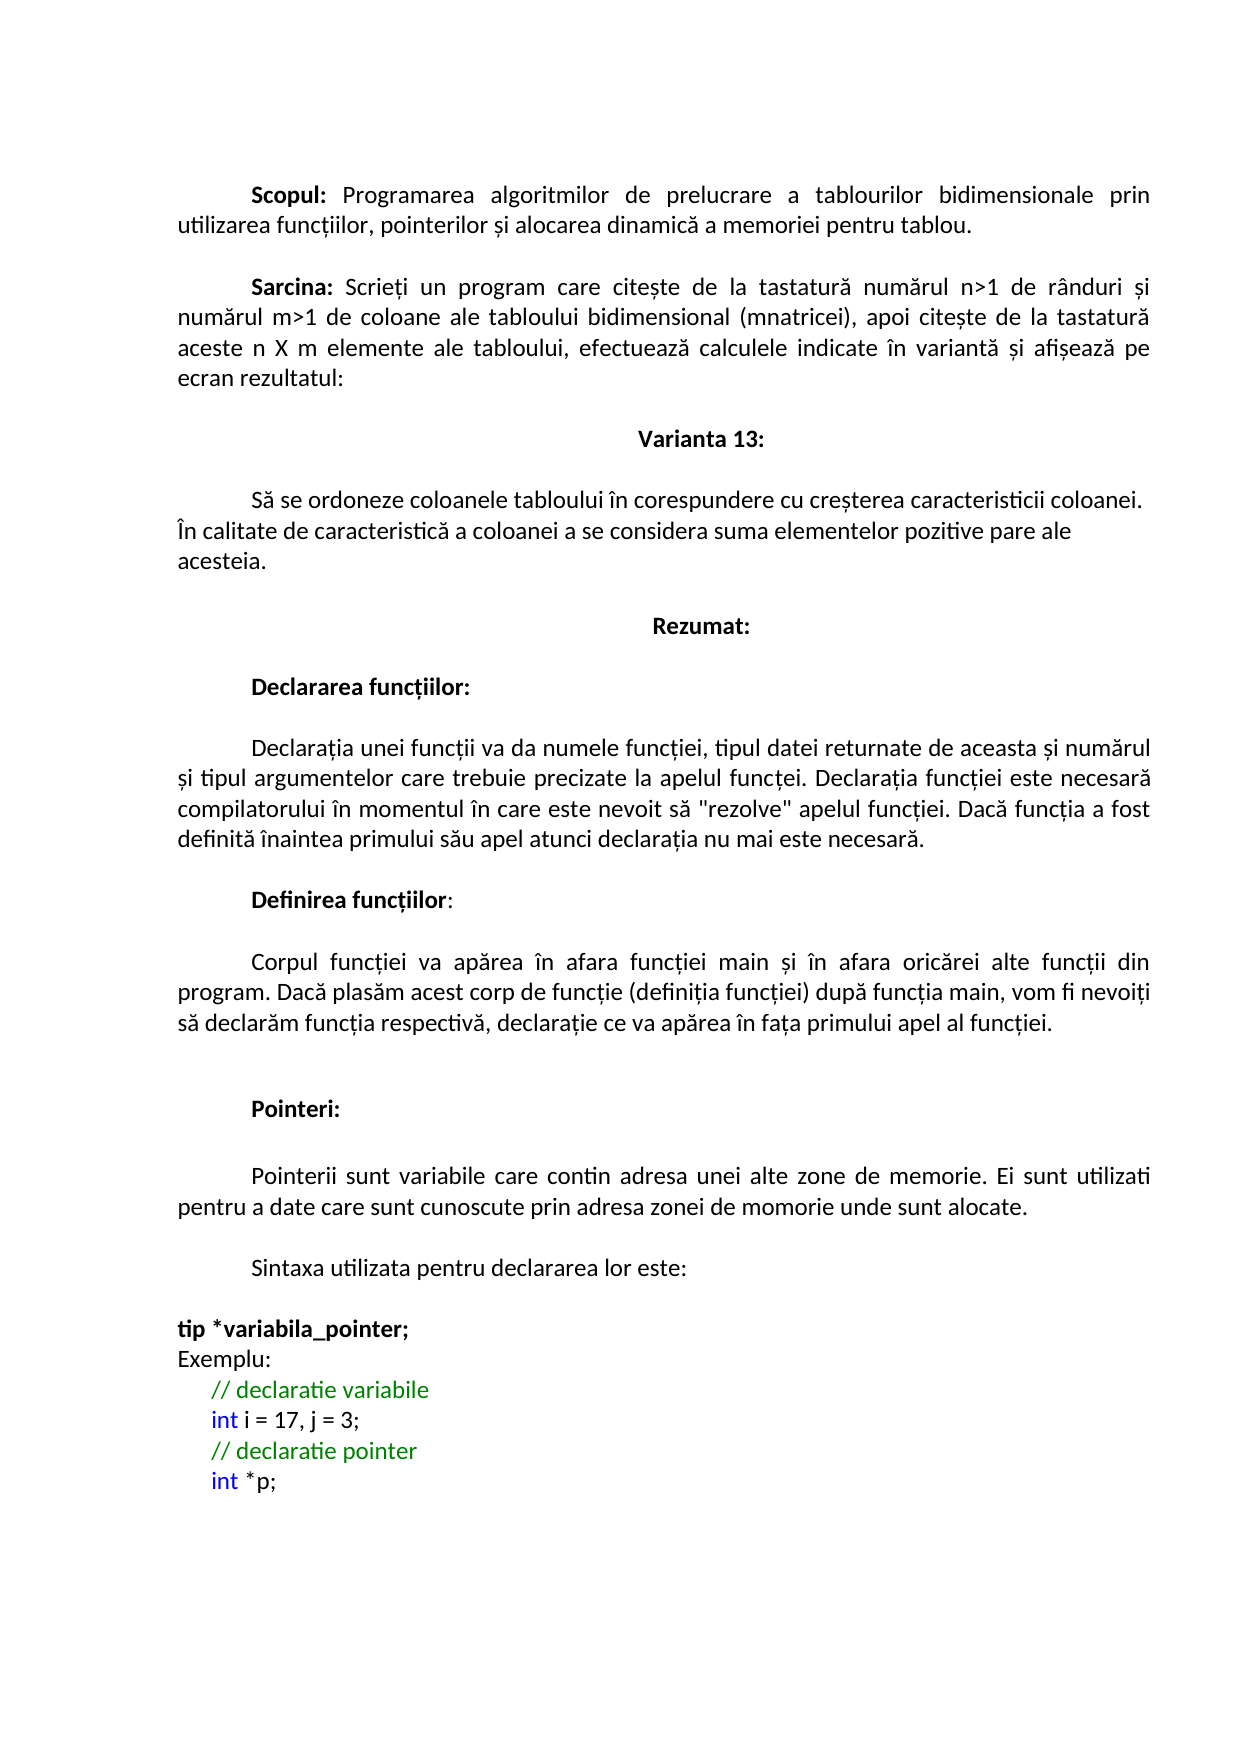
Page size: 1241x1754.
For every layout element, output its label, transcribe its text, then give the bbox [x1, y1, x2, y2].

text int i = 17, j = 3; [177, 1404, 1152, 1435]
text // declaratie variabile [177, 1374, 1152, 1404]
text Declarația unei funcții va da numele funcției, tipul datei returnate de aceasta și numărul și tipul argumentelor care trebuie precizate la apelul funcței. Declaraţia funcţiei este necesară compilatorului în momentul în care este nevoit să "rezolve" apelul funcţiei. Dacă funcţia a fost definită înaintea primului său apel atunci declaraţia nu mai este necesară. [177, 732, 1152, 854]
text Declararea funcțiilor: [177, 671, 1152, 702]
text Pointerii sunt variabile care contin adresa unei alte zone de memorie. Ei sunt utilizati pentru a date care sunt cunoscute prin adresa zonei de momorie unde sunt alocate. [177, 1160, 1152, 1221]
text // declaratie pointer [177, 1435, 1152, 1465]
text Exemplu: [177, 1343, 1152, 1374]
text Sarcina: Scrieți un program care citește de la tastatură numărul n>1 de rânduri și numărul m>1 de coloane ale tabloului bidimensional (mnatricei), apoi citește de la tastatură aceste n X m elemente ale tabloului, efectuează calculele indicate în variantă și afișează pe ecran rezultatul: [177, 271, 1152, 393]
text Sintaxa utilizata pentru declararea lor este: [177, 1252, 1152, 1282]
text Varianta 13: [177, 423, 1152, 454]
text tip *variabila_pointer; [177, 1313, 1152, 1343]
text Să se ordoneze coloanele tabloului în corespundere cu creșterea caracteristicii coloanei. În calitate de caracteristică a coloanei a se considera suma elementelor pozitive pare ale acesteia. [177, 484, 1152, 576]
text Pointeri: [177, 1093, 1152, 1123]
text int *p; [177, 1465, 1152, 1496]
text Corpul funcţiei va apărea în afara funcţiei main și în afara oricărei alte funcţii din program. Dacă plasăm acest corp de funcţie (definiţia funcţiei) după funcţia main, vom fi nevoiţi să declarăm funcţia respectivă, declaraţie ce va apărea în faţa primului apel al funcţiei. [177, 946, 1152, 1037]
text Scopul: Programarea algoritmilor de prelucrare a tablourilor bidimensionale prin utilizarea funcțiilor, pointerilor și alocarea dinamică a memoriei pentru tablou. [177, 179, 1152, 240]
text Definirea funcțiilor: [177, 885, 1152, 915]
text Rezumat: [177, 610, 1152, 641]
